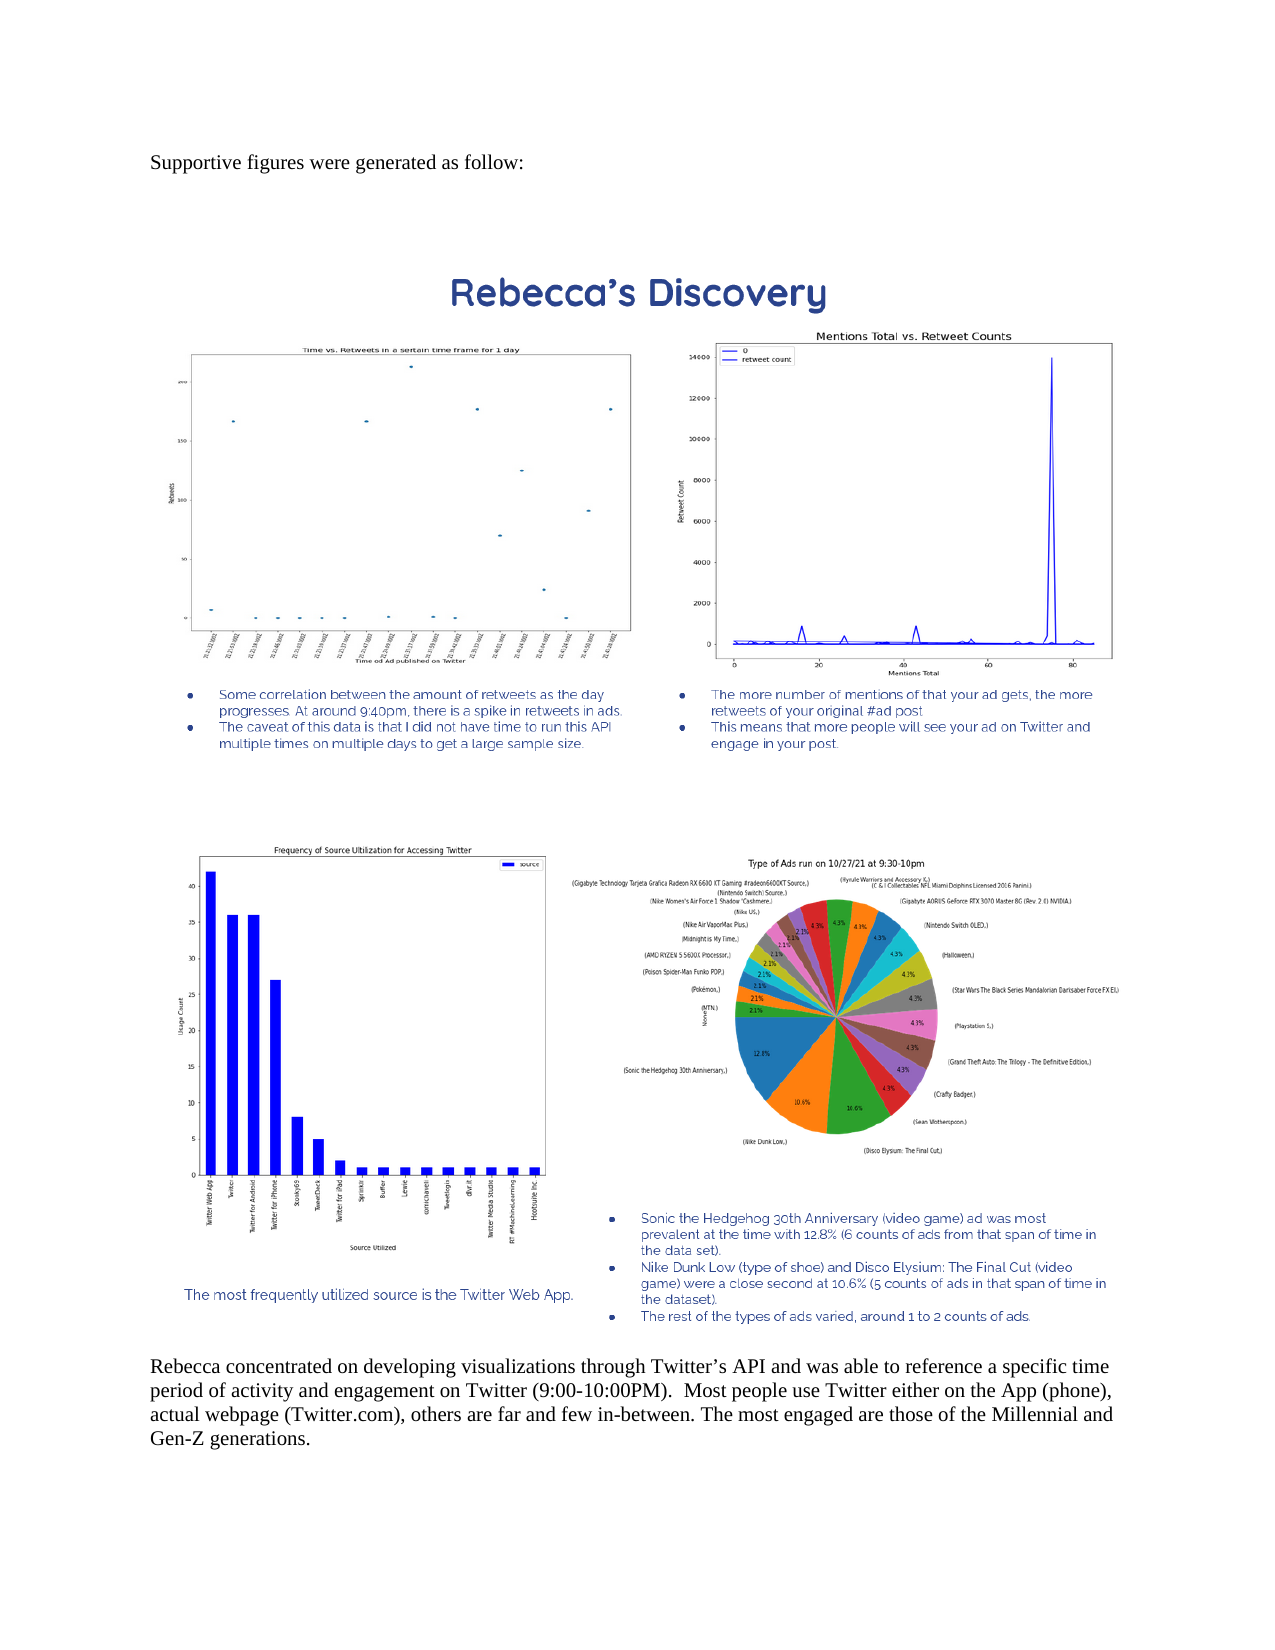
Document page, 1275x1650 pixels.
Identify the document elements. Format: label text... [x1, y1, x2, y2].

picture [150, 235, 1125, 772]
text Rebecca concentrated on developing visualizations through Twitter’s API and was able to reference a specific time period of activity and engagement on Twitter (9:00-10:00PM). Most people use Twitter either on the App (phone), actual webpage (Twitter.com), others are far and few in-between. The most engaged are those of the Millennial and Gen-Z generations. [150, 1354, 1125, 1450]
picture [150, 791, 1125, 1335]
text Supportive figures were generated as follow: [150, 150, 1125, 174]
